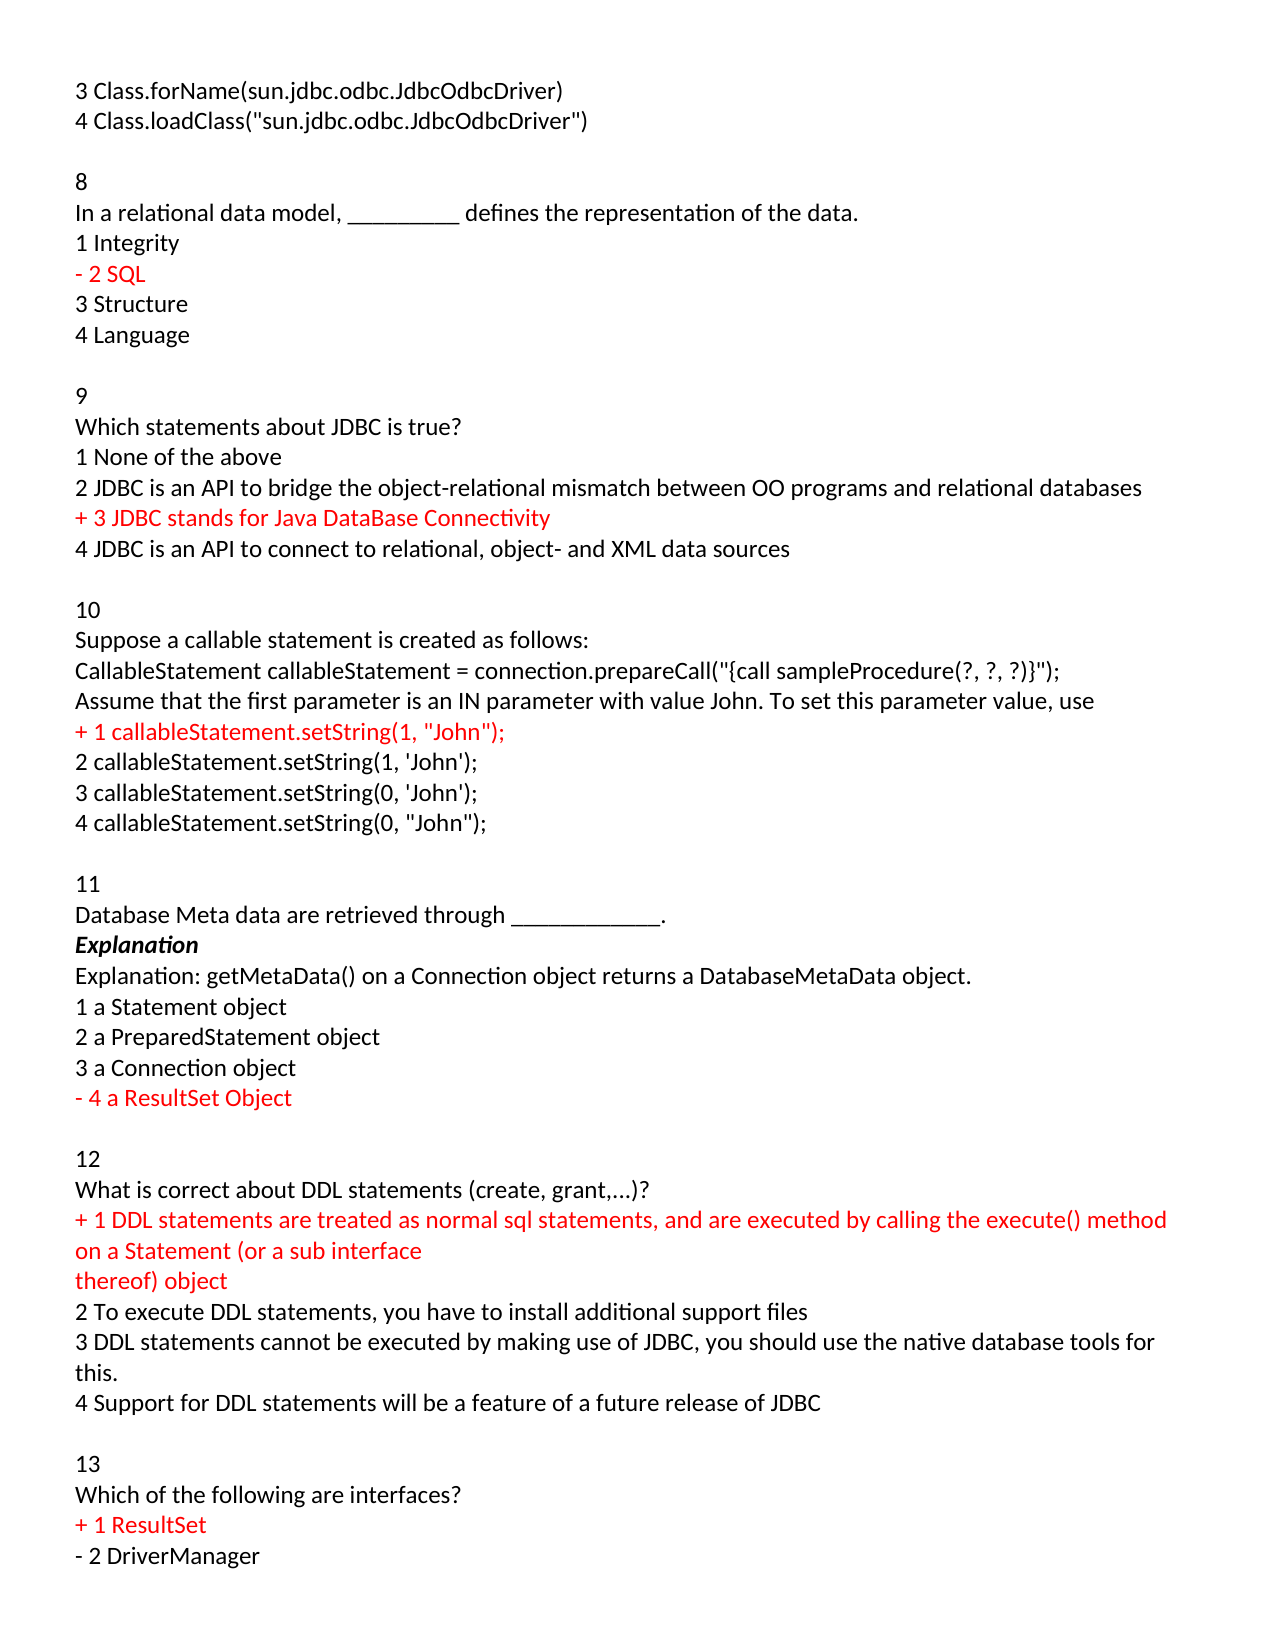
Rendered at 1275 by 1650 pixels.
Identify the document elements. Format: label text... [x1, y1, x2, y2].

text 2 a PreparedStatement object [75, 1021, 1200, 1052]
text 4 JDBC is an API to connect to relational, object- and XML data sources [75, 533, 1200, 563]
text 9 [75, 380, 1200, 411]
text 3 callableStatement.setString(0, 'John'); [75, 777, 1200, 807]
text 12 [75, 1143, 1200, 1174]
text Explanation: getMetaData() on a Connection object returns a DatabaseMetaData object. [75, 960, 1200, 991]
text - 4 a ResultSet Object [75, 1082, 1200, 1113]
text thereof) object [75, 1265, 1200, 1296]
text - 2 DriverManager [75, 1540, 1200, 1571]
text 1 Integrity [75, 228, 1200, 258]
text 2 JDBC is an API to bridge the object-relational mismatch between OO programs and relational databases [75, 472, 1200, 502]
text + 1 DDL statements are treated as normal sql statements, and are executed by calling the execute() method on a Statement (or a sub interface [75, 1204, 1200, 1265]
text Which of the following are interfaces? [75, 1479, 1200, 1509]
text 4 Class.loadClass("sun.jdbc.odbc.JdbcOdbcDriver") [75, 106, 1200, 136]
text 10 [75, 594, 1200, 624]
text 3 DDL statements cannot be executed by making use of JDBC, you should use the native database tools for this. [75, 1326, 1200, 1387]
text - 2 SQL [75, 258, 1200, 289]
text What is correct about DDL statements (create, grant,...)? [75, 1174, 1200, 1204]
text 13 [75, 1448, 1200, 1479]
text + 1 callableStatement.setString(1, "John"); [75, 716, 1200, 746]
text Suppose a callable statement is created as follows: [75, 624, 1200, 655]
text 2 callableStatement.setString(1, 'John'); [75, 746, 1200, 777]
text + 3 JDBC stands for Java DataBase Connectivity [75, 502, 1200, 533]
text CallableStatement callableStatement = connection.prepareCall("{call sampleProcedure(?, ?, ?)}"); [75, 655, 1200, 685]
text 3 Class.forName(sun.jdbc.odbc.JdbcOdbcDriver) [75, 75, 1200, 106]
text 2 To execute DDL statements, you have to install additional support files [75, 1296, 1200, 1326]
text 3 a Connection object [75, 1052, 1200, 1082]
text + 1 ResultSet [75, 1509, 1200, 1540]
text Which statements about JDBC is true? [75, 411, 1200, 441]
text In a relational data model, _________ defines the representation of the data. [75, 197, 1200, 228]
text Assume that the first parameter is an IN parameter with value John. To set this parameter value, use [75, 685, 1200, 716]
text Explanation [75, 929, 1200, 960]
text 11 [75, 868, 1200, 899]
text 4 callableStatement.setString(0, "John"); [75, 807, 1200, 838]
text 3 Structure [75, 289, 1200, 319]
text Database Meta data are retrieved through ____________. [75, 899, 1200, 929]
text 4 Support for DDL statements will be a feature of a future release of JDBC [75, 1387, 1200, 1418]
text 1 a Statement object [75, 991, 1200, 1021]
text 8 [75, 167, 1200, 197]
text 1 None of the above [75, 441, 1200, 472]
text 4 Language [75, 319, 1200, 350]
